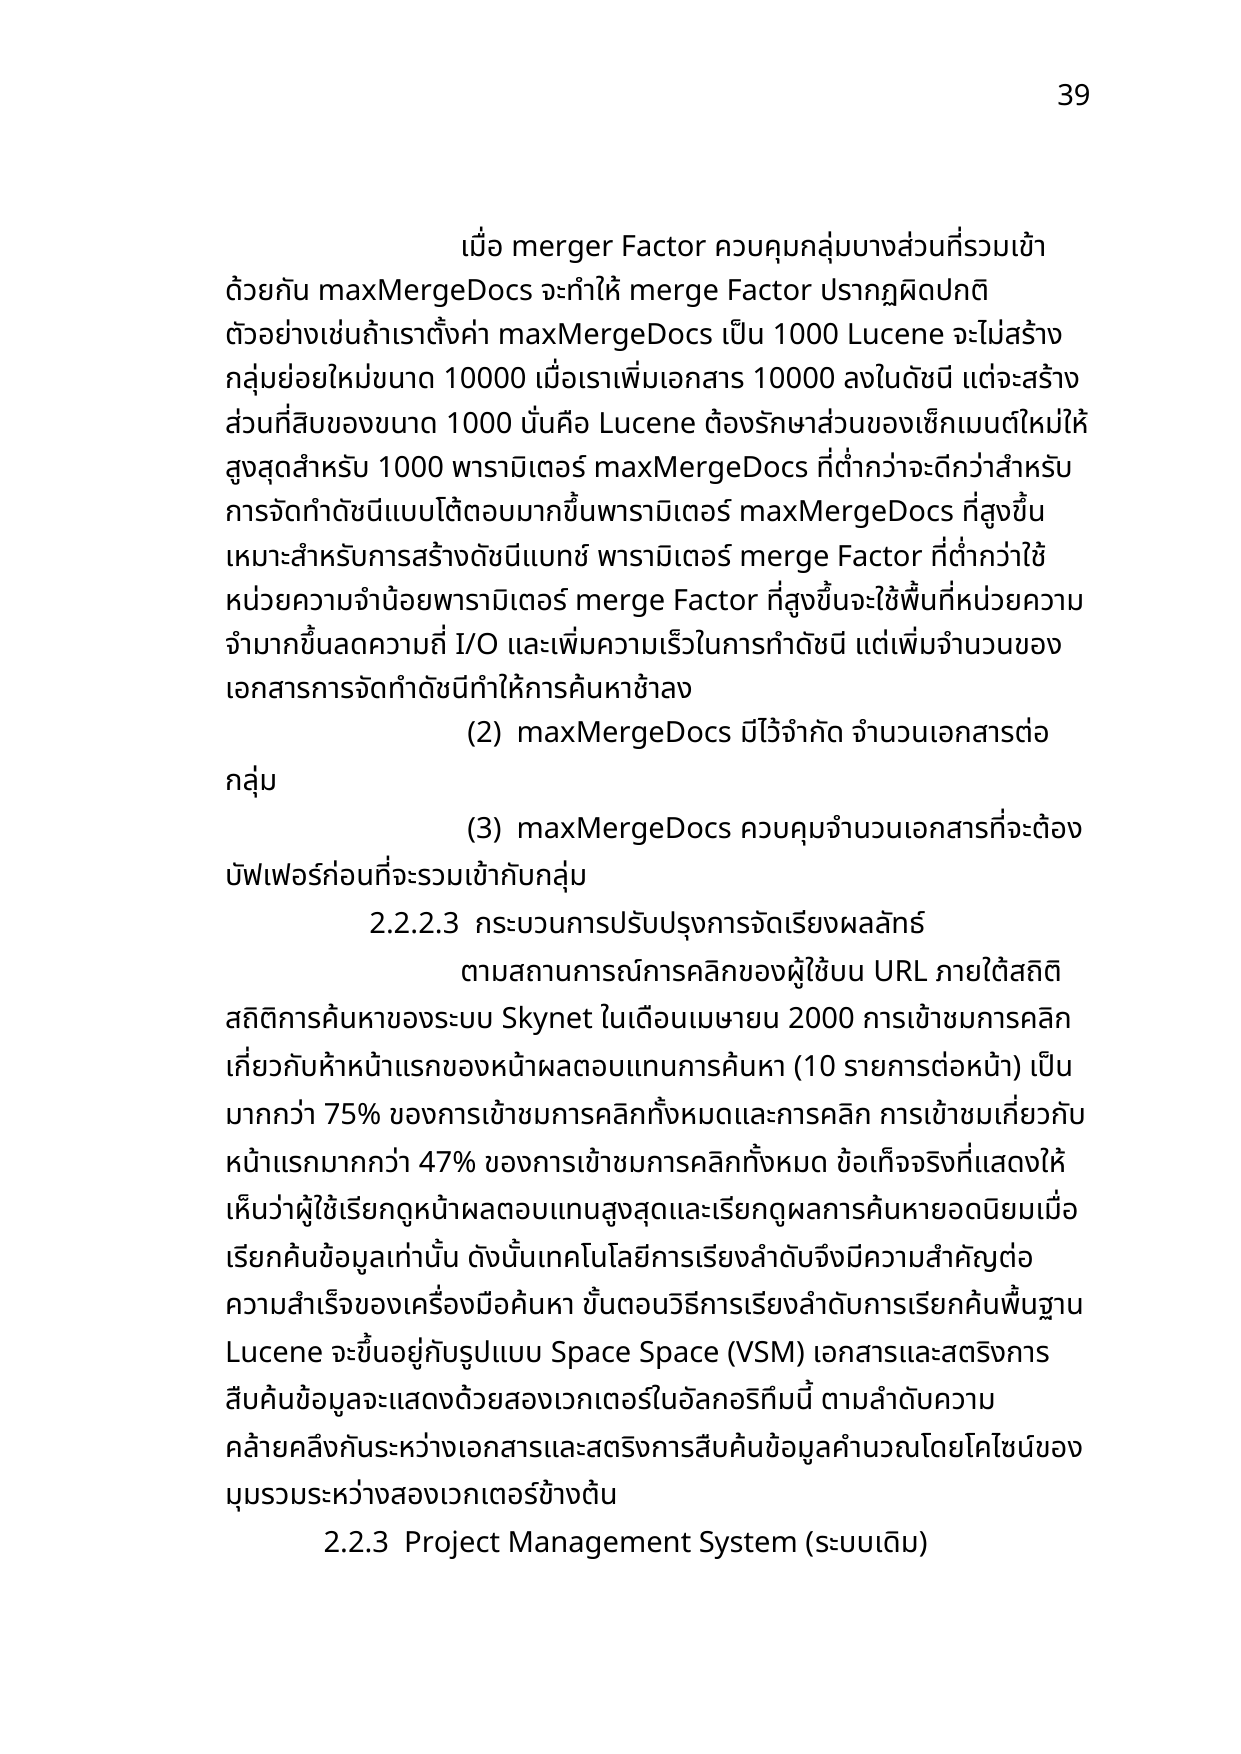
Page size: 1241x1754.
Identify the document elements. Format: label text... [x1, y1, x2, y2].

text 2.2.3 Project Management System (ระบบเดิม) [225, 1521, 1090, 1566]
text (2) maxMergeDocs มีไว้จำกัด จำนวนเอกสารต่อกลุ่ม [225, 712, 1090, 803]
text เมื่อ merger Factor ควบคุมกลุ่มบางส่วนที่รวมเข้าด้วยกัน maxMergeDocs จะทำให้ merge Factor ปรากฏผิดปกติ ตัวอย่างเช่นถ้าเราตั้งค่า maxMergeDocs เป็น 1000 Lucene จะไม่สร้างกลุ่มย่อยใหม่ขนาด 10000 เมื่อเราเพิ่มเอกสาร 10000 ลงในดัชนี แต่จะสร้างส่วนที่สิบของขนาด 1000 นั่นคือ Lucene ต้องรักษาส่วนของเซ็กเมนต์ใหม่ให้สูงสุดสำหรับ 1000 พารามิเตอร์ maxMergeDocs ที่ต่ำกว่าจะดีกว่าสำหรับการจัดทำดัชนีแบบโต้ตอบมากขึ้นพารามิเตอร์ maxMergeDocs ที่สูงขึ้นเหมาะสำหรับการสร้างดัชนีแบทช์ พารามิเตอร์ merge Factor ที่ต่ำกว่าใช้หน่วยความจำน้อยพารามิเตอร์ merge Factor ที่สูงขึ้นจะใช้พื้นที่หน่วยความจำมากขึ้นลดความถี่ I/O และเพิ่มความเร็วในการทำดัชนี แต่เพิ่มจำนวนของเอกสารการจัดทำดัชนีทำให้การค้นหาช้าลง [225, 225, 1090, 712]
text 2.2.2.3 กระบวนการปรับปรุงการจัดเรียงผลลัทธ์ [225, 902, 1090, 946]
text ตามสถานการณ์การคลิกของผู้ใช้บน URL ภายใต้สถิติสถิติการค้นหาของระบบ Skynet ในเดือนเมษายน 2000 การเข้าชมการคลิกเกี่ยวกับห้าหน้าแรกของหน้าผลตอบแทนการค้นหา (10 รายการต่อหน้า) เป็นมากกว่า 75% ของการเข้าชมการคลิกทั้งหมดและการคลิก การเข้าชมเกี่ยวกับหน้าแรกมากกว่า 47% ของการเข้าชมการคลิกทั้งหมด ข้อเท็จจริงที่แสดงให้เห็นว่าผู้ใช้เรียกดูหน้าผลตอบแทนสูงสุดและเรียกดูผลการค้นหายอดนิยมเมื่อเรียกค้นข้อมูลเท่านั้น ดังนั้นเทคโนโลยีการเรียงลำดับจึงมีความสำคัญต่อความสำเร็จของเครื่องมือค้นหา ขั้นตอนวิธีการเรียงลำดับการเรียกค้นพื้นฐาน Lucene จะขึ้นอยู่กับรูปแบบ Space Space (VSM) เอกสารและสตริงการสืบค้นข้อมูลจะแสดงด้วยสองเวกเตอร์ในอัลกอริทึมนี้ ตามลำดับความคล้ายคลึงกันระหว่างเอกสารและสตริงการสืบค้นข้อมูลคำนวณโดยโคไซน์ของมุมรวมระหว่างสองเวกเตอร์ข้างต้น [225, 950, 1090, 1518]
text (3) maxMergeDocs ควบคุมจำนวนเอกสารที่จะต้องบัฟเฟอร์ก่อนที่จะรวมเข้ากับกลุ่ม [225, 807, 1090, 899]
